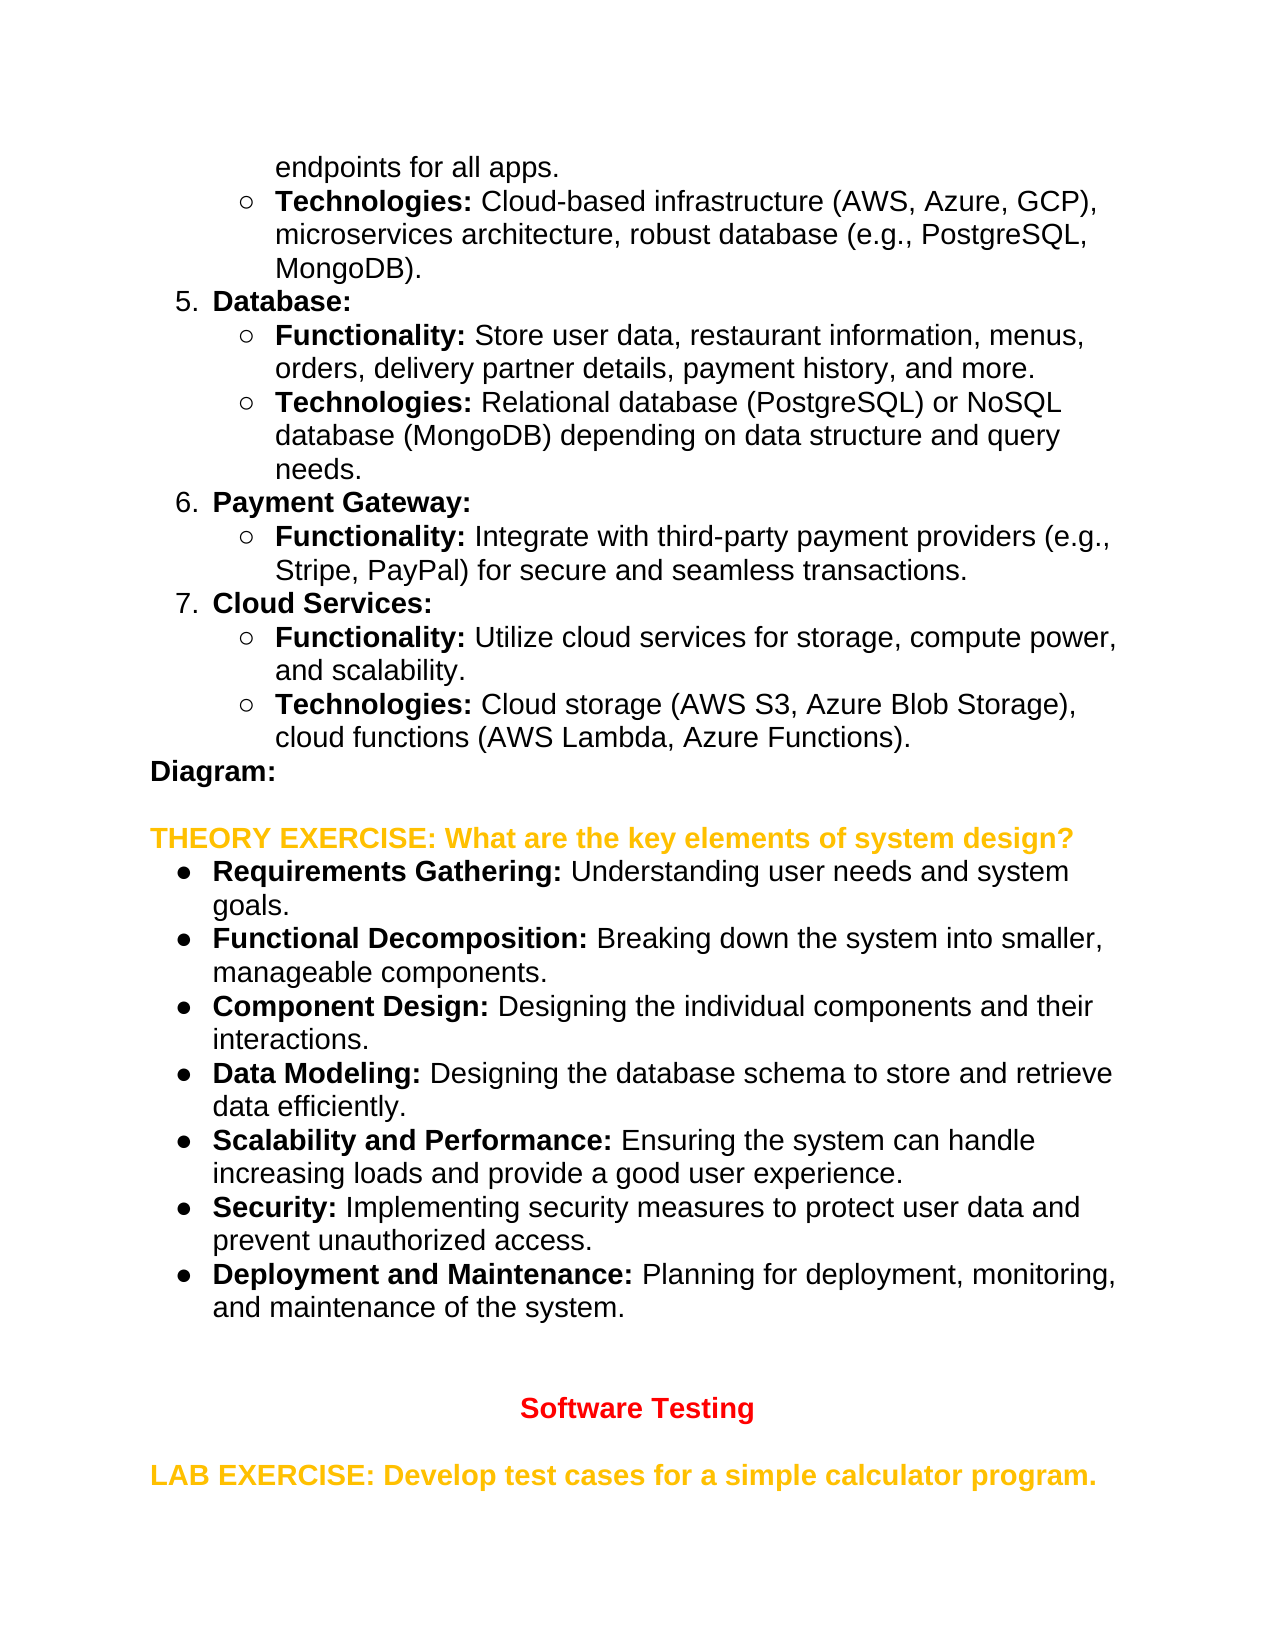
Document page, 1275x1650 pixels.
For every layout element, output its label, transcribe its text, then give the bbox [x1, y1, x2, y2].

list Cloud Services: [175, 586, 1125, 619]
text Diagram: [150, 754, 1125, 787]
list Component Design: Designing the individual components and their interactions. [175, 988, 1125, 1056]
list Technologies: Cloud-based infrastructure (AWS, Azure, GCP), microservices architecture, robust database (e.g., PostgreSQL, MongoDB). [237, 183, 1125, 284]
list Functionality: Store user data, restaurant information, menus, orders, delivery partner details, payment history, and more. [237, 318, 1125, 385]
list Technologies: Relational database (PostgreSQL) or NoSQL database (MongoDB) depending on data structure and query needs. [237, 385, 1125, 485]
list Data Modeling: Designing the database schema to store and retrieve data efficiently. [175, 1056, 1125, 1123]
list Deployment and Maintenance: Planning for deployment, monitoring, and maintenance of the system. [175, 1257, 1125, 1324]
list Technologies: Cloud storage (AWS S3, Azure Blob Storage), cloud functions (AWS Lambda, Azure Functions). [237, 687, 1125, 754]
text Software Testing [150, 1391, 1125, 1424]
list Functionality: Utilize cloud services for storage, compute power, and scalability. [237, 619, 1125, 687]
list Payment Gateway: [175, 485, 1125, 519]
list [237, 150, 1125, 183]
list Requirements Gathering: Understanding user needs and system goals. [175, 854, 1125, 921]
list Functionality: Integrate with third-party payment providers (e.g., Stripe, PayPal) for secure and seamless transactions. [237, 519, 1125, 586]
list Scalability and Performance: Ensuring the system can handle increasing loads and provide a good user experience. [175, 1123, 1125, 1190]
list Database: [175, 284, 1125, 318]
list Security: Implementing security measures to protect user data and prevent unauthorized access. [175, 1190, 1125, 1257]
text THEORY EXERCISE: What are the key elements of system design? [150, 821, 1125, 854]
list Functional Decomposition: Breaking down the system into smaller, manageable components. [175, 921, 1125, 988]
text LAB EXERCISE: Develop test cases for a simple calculator program. [150, 1458, 1125, 1492]
